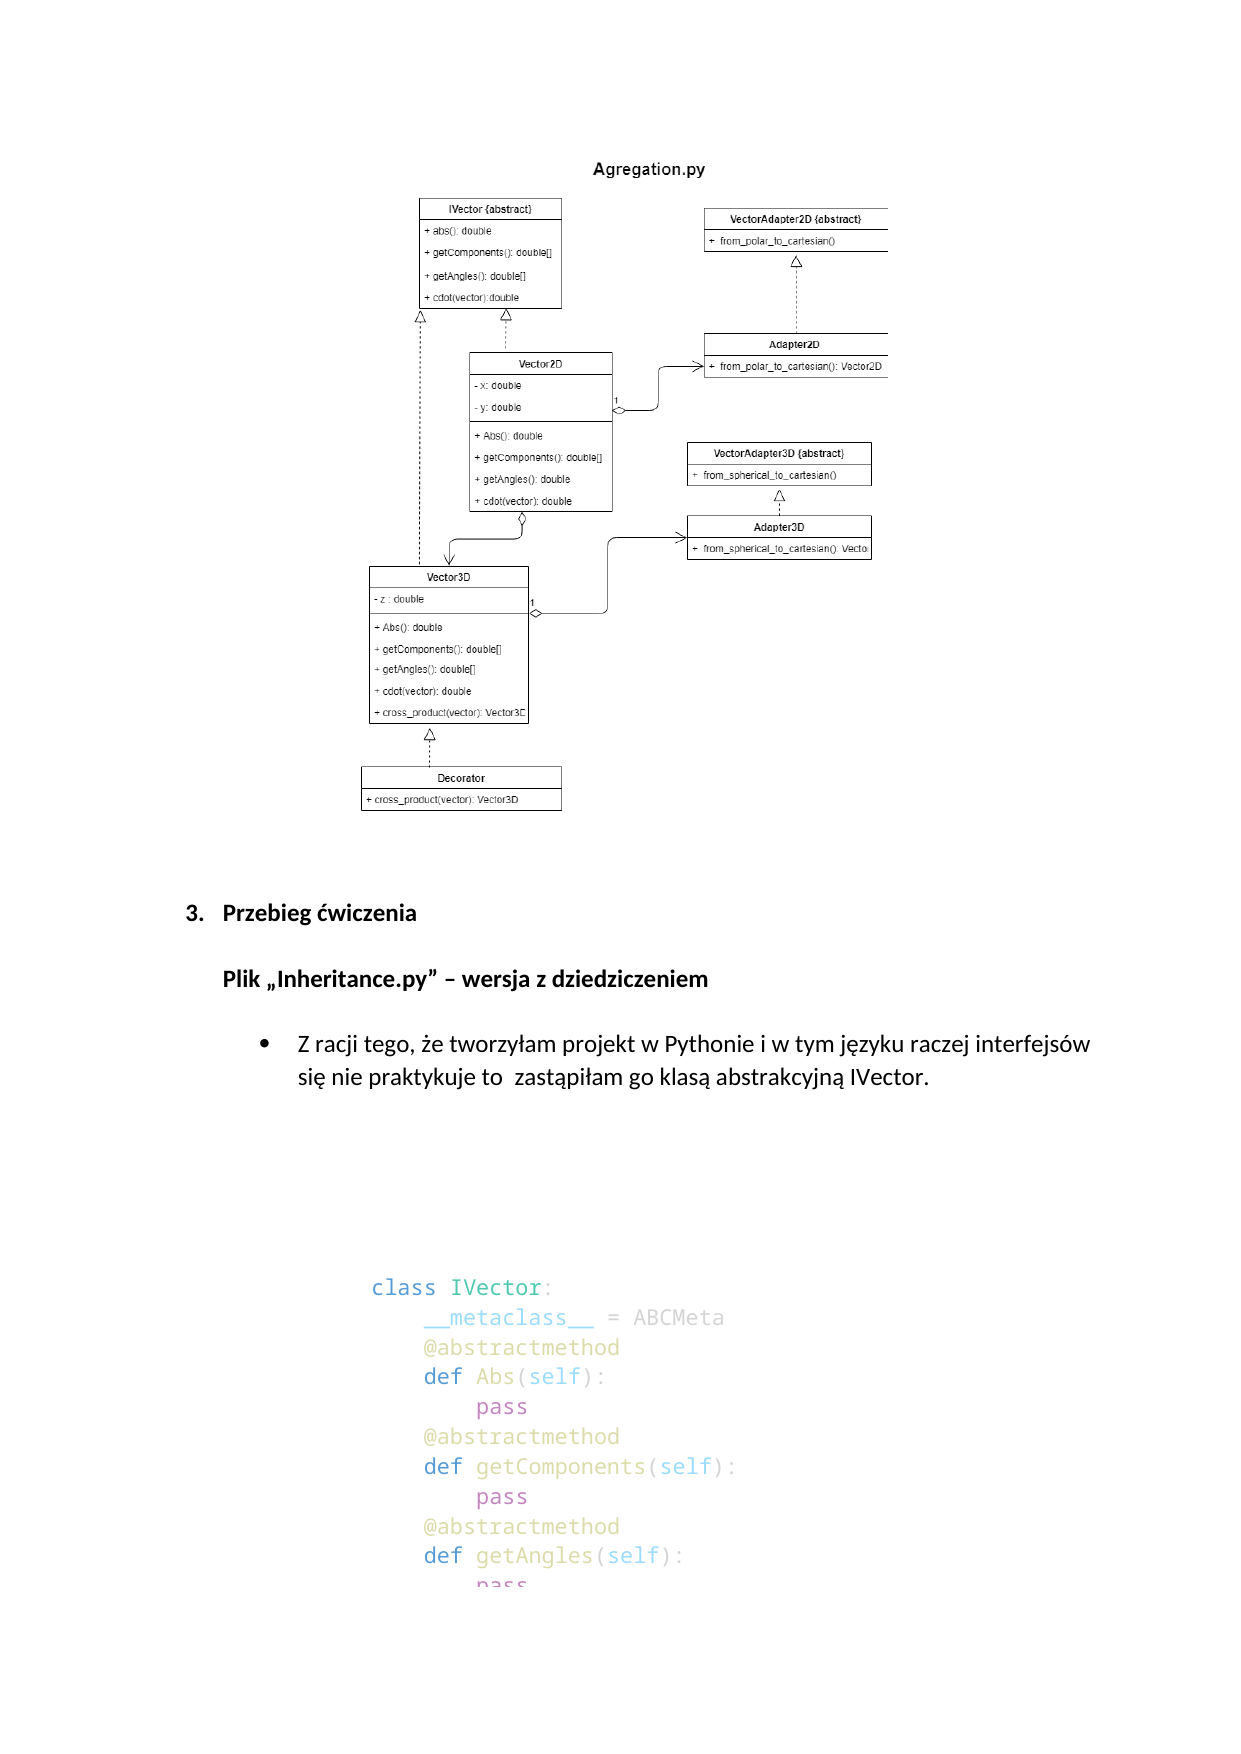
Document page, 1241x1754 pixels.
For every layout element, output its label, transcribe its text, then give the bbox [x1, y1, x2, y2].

picture [352, 147, 888, 813]
list Z racji tego, że tworzyłam projekt w Pythonie i w tym języku raczej interfejsów się nie praktykuje to zastąpiłam go klasą abstrakcyjną IVector. [260, 1028, 1093, 1092]
list Przebieg ćwiczenia [185, 897, 1093, 927]
list Plik „Inheritance.py” – wersja z dziedziczeniem [223, 963, 1093, 993]
